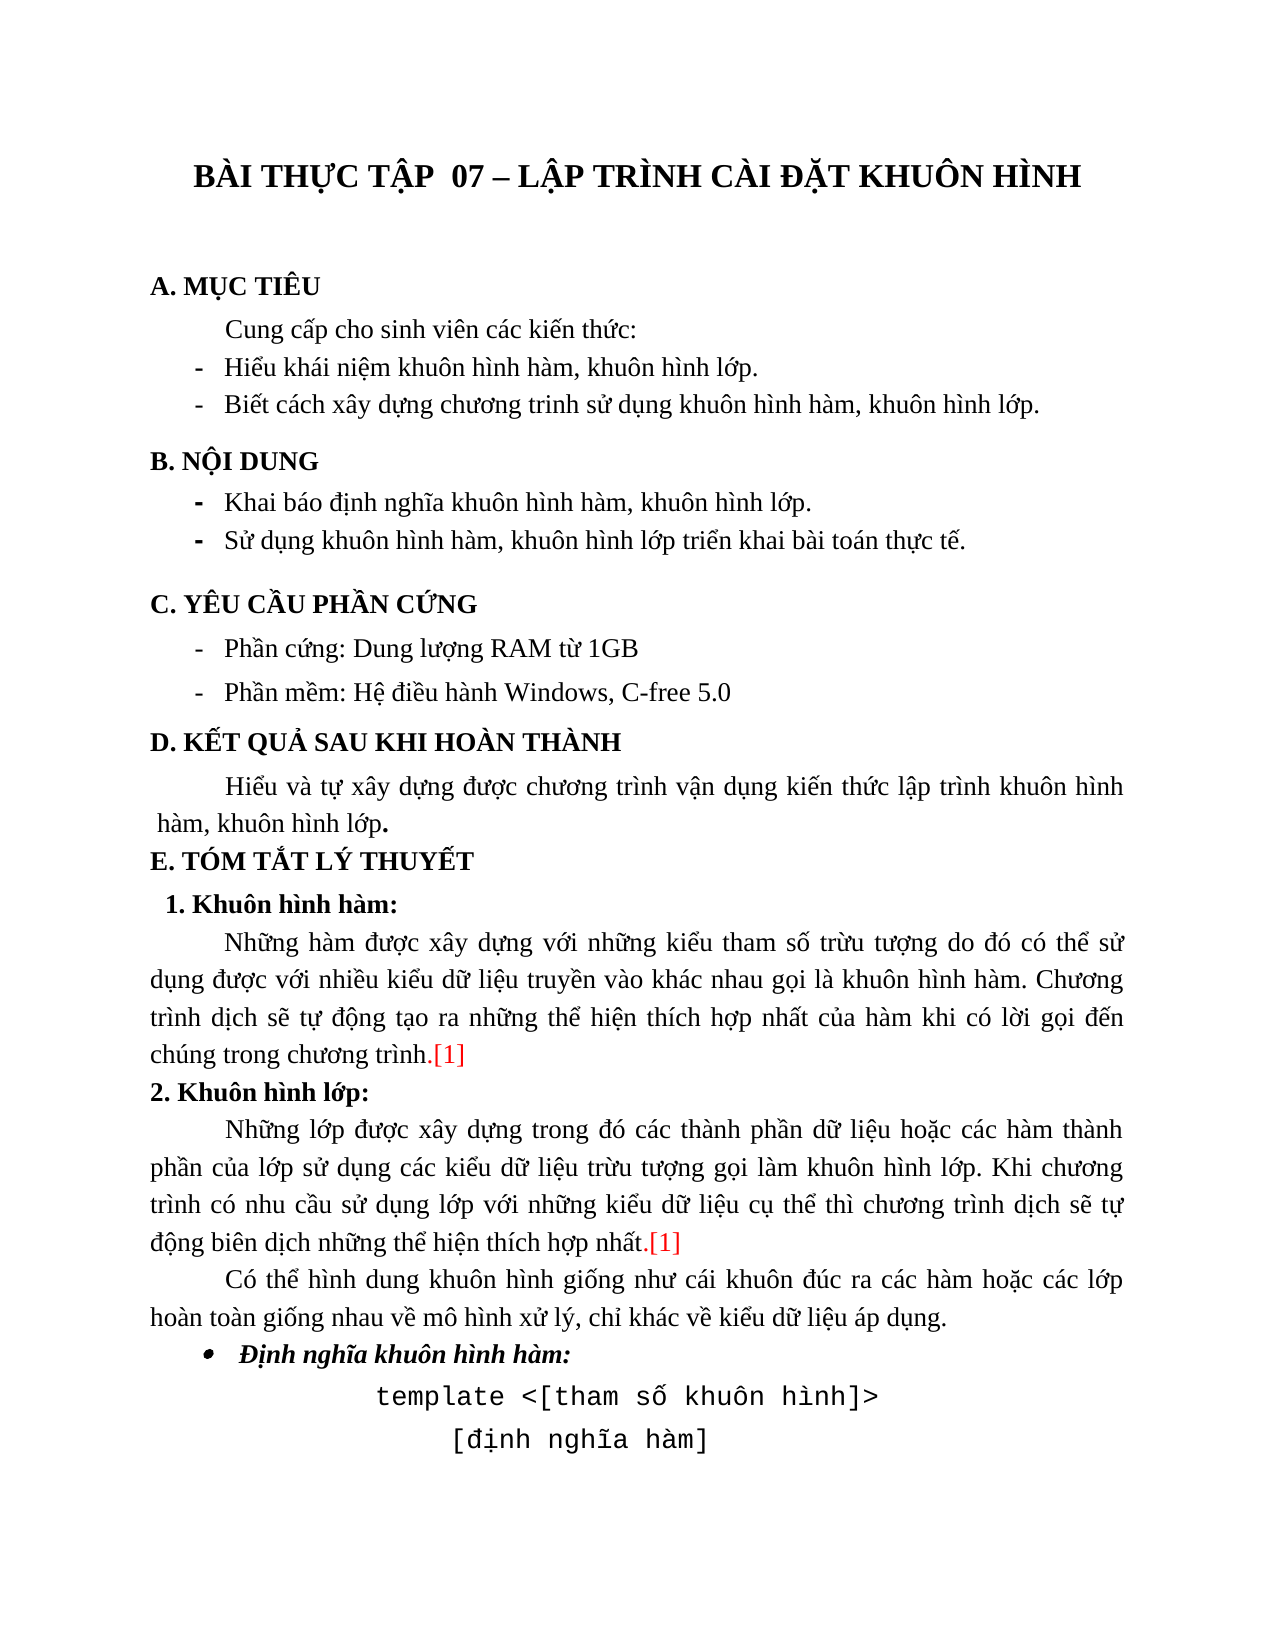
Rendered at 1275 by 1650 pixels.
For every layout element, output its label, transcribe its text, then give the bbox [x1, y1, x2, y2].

list Sử dụng khuôn hình hàm, khuôn hình lớp triển khai bài toán thực tế. [194, 519, 1125, 557]
list Cung cấp cho sinh viên các kiến thức: [194, 307, 1125, 344]
list Những hàm được xây dựng với những kiểu tham số trừu tượng do đó có thể sử dụng được với nhiều kiểu dữ liệu truyền vào khác nhau gọi là khuôn hình hàm. Chương trình dịch sẽ tự động tạo ra những thể hiện thích hợp nhất của hàm khi có lời gọi đến chúng trong chương trình.[1] [150, 919, 1125, 1069]
subtitle D. KẾT QUẢ SAU KHI HOÀN THÀNH [150, 719, 1125, 757]
subtitle B. NỘI DUNG [150, 444, 1125, 476]
subtitle E. TÓM TẮT LÝ THUYẾT [150, 838, 1125, 876]
list Phần cứng: Dung lượng RAM từ 1GB [194, 626, 1125, 663]
text template <[tham số khuôn hình]> [150, 1376, 1125, 1413]
list Định nghĩa khuôn hình hàm: [201, 1332, 1125, 1369]
list 2. Khuôn hình lớp: [150, 1069, 1125, 1107]
list Những lớp được xây dựng trong đó các thành phần dữ liệu hoặc các hàm thành phần của lớp sử dụng các kiểu dữ liệu trừu tượng gọi làm khuôn hình lớp. Khi chương trình có nhu cầu sử dụng lớp với những kiểu dữ liệu cụ thể thì chương trình dịch sẽ tự động biên dịch những thể hiện thích hợp nhất.[1] [150, 1107, 1125, 1257]
list 1. Khuôn hình hàm: [150, 882, 1125, 919]
list Phần mềm: Hệ điều hành Windows, C-free 5.0 [194, 669, 1125, 707]
text Hiểu và tự xây dựng được chương trình vận dụng kiến thức lập trình khuôn hình hàm, khuôn hình lớp. [157, 763, 1125, 838]
list Khai báo định nghĩa khuôn hình hàm, khuôn hình lớp. [194, 482, 1125, 519]
subtitle BÀI THỰC TẬP 07 – LẬP TRÌNH CÀI ĐẶT KHUÔN HÌNH [150, 156, 1125, 194]
list - Hiểu khái niệm khuôn hình hàm, khuôn hình lớp. [194, 344, 1125, 382]
subtitle A. MỤC TIÊU [150, 263, 1125, 301]
text [định nghĩa hàm] [225, 1419, 1125, 1457]
list Có thể hình dung khuôn hình giống như cái khuôn đúc ra các hàm hoặc các lớp hoàn toàn giống nhau về mô hình xử lý, chỉ khác về kiểu dữ liệu áp dụng. [150, 1257, 1125, 1332]
list - Biết cách xây dựng chương trinh sử dụng khuôn hình hàm, khuôn hình lớp. [194, 382, 1125, 419]
subtitle C. YÊU CẦU PHẦN CỨNG [150, 582, 1125, 619]
